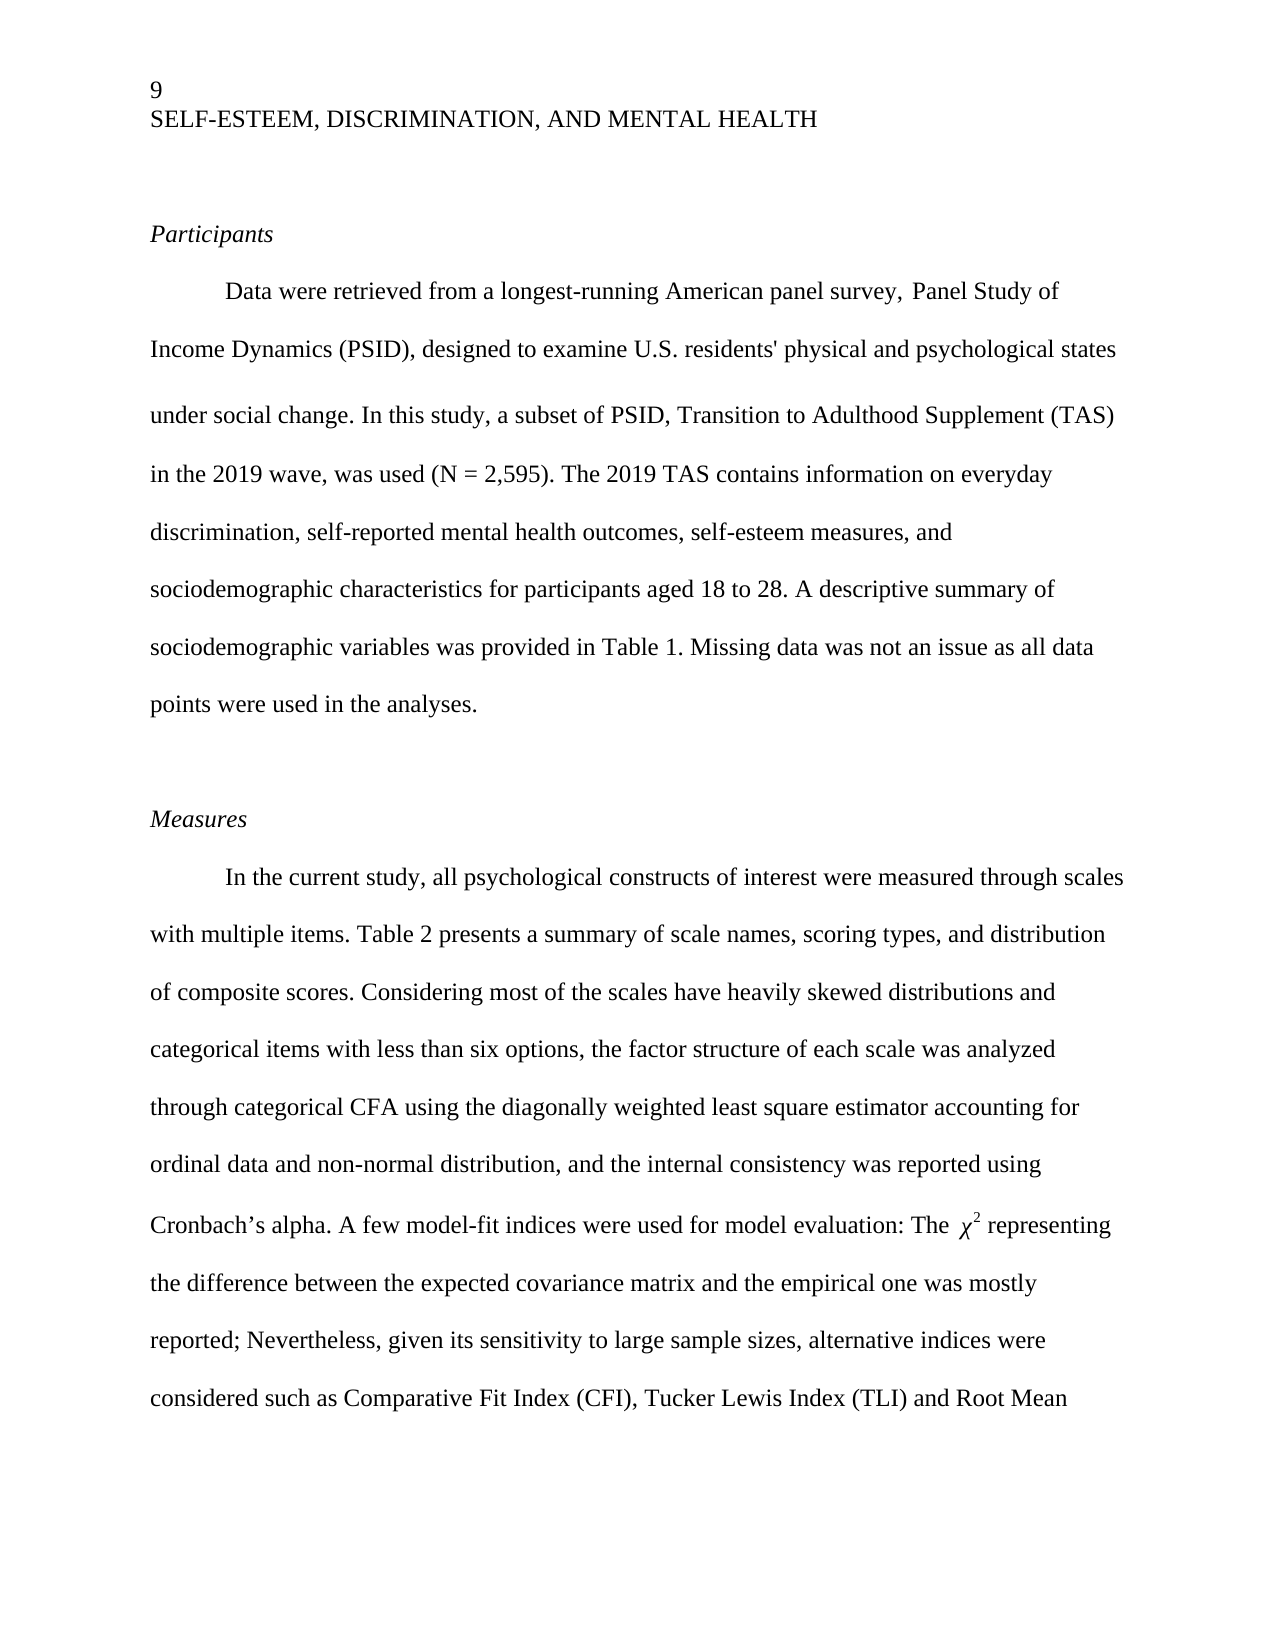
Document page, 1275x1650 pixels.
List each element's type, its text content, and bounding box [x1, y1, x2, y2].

text Data were retrieved from a longest-running American panel survey, Panel Study of Income Dynamics (PSID), designed to examine U.S. residents' physical and psychological states under social change. In this study, a subset of PSID, Transition to Adulthood Supplement (TAS) in the 2019 wave, was used (N = 2,595). The 2019 TAS contains information on everyday discrimination, self-reported mental health outcomes, self-esteem measures, and sociodemographic characteristics for participants aged 18 to 28. A descriptive summary of sociodemographic variables was provided in Table 1. Missing data was not an issue as all data points were used in the analyses. [150, 276, 1125, 718]
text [150, 862, 1125, 1412]
text Measures [150, 804, 1125, 833]
text Participants [150, 219, 1125, 247]
